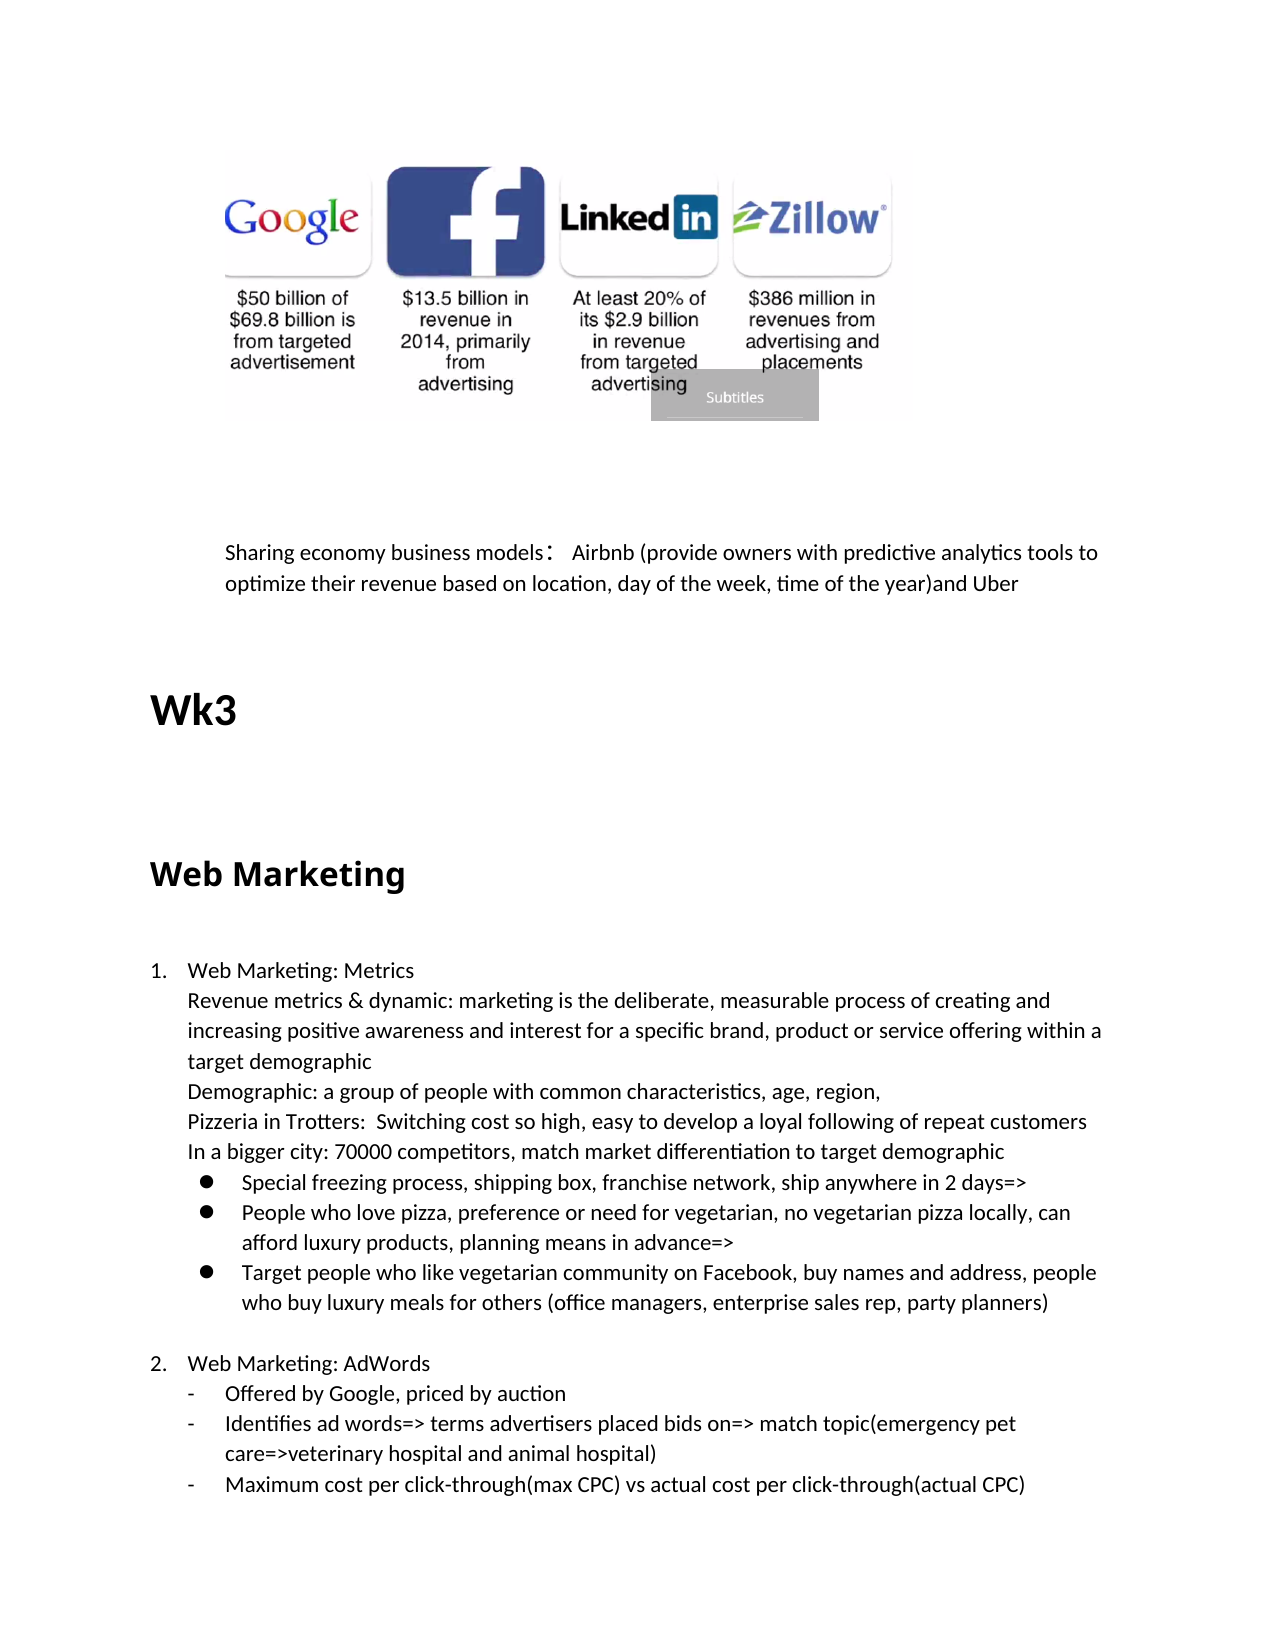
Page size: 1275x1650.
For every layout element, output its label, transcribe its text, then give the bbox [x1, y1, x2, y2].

list Special freezing process, shipping box, franchise network, ship anywhere in 2 days=> [198, 1168, 1125, 1196]
list People who love pizza, preference or need for vegetarian, no vegetarian pizza locally, can afford luxury products, planning means in advance=> [198, 1198, 1125, 1256]
picture [225, 150, 913, 421]
list Identifies ad words=> terms advertisers placed bids on=> match topic(emergency pet care=>veterinary hospital and animal hospital) [187, 1409, 1125, 1467]
list Web Marketing: Metrics [150, 956, 1125, 984]
list Demographic: a group of people with common characteristics, age, region, [187, 1077, 1125, 1105]
subtitle Wk3 [150, 681, 1125, 737]
subtitle Web Marketing [150, 851, 1125, 896]
text Sharing economy business models： Airbnb (provide owners with predictive analytics tools to optimize their revenue based on location, day of the week, time of the year)and Uber [225, 533, 1125, 597]
list Web Marketing: AdWords [150, 1349, 1125, 1377]
list Offered by Google, priced by auction [187, 1379, 1125, 1407]
list Pizzeria in Trotters: Switching cost so high, easy to develop a loyal following of repeat customers [187, 1107, 1125, 1135]
list In a bigger city: 70000 competitors, match market differentiation to target demographic [187, 1137, 1125, 1165]
list Revenue metrics & dynamic: marketing is the deliberate, measurable process of creating and increasing positive awareness and interest for a specific brand, product or service offering within a target demographic [187, 986, 1125, 1075]
list Target people who like vegetarian community on Facebook, buy names and address, people who buy luxury meals for others (office managers, enterprise sales rep, party planners) [198, 1258, 1125, 1316]
list Maximum cost per click-through(max CPC) vs actual cost per click-through(actual CPC) [187, 1470, 1125, 1498]
